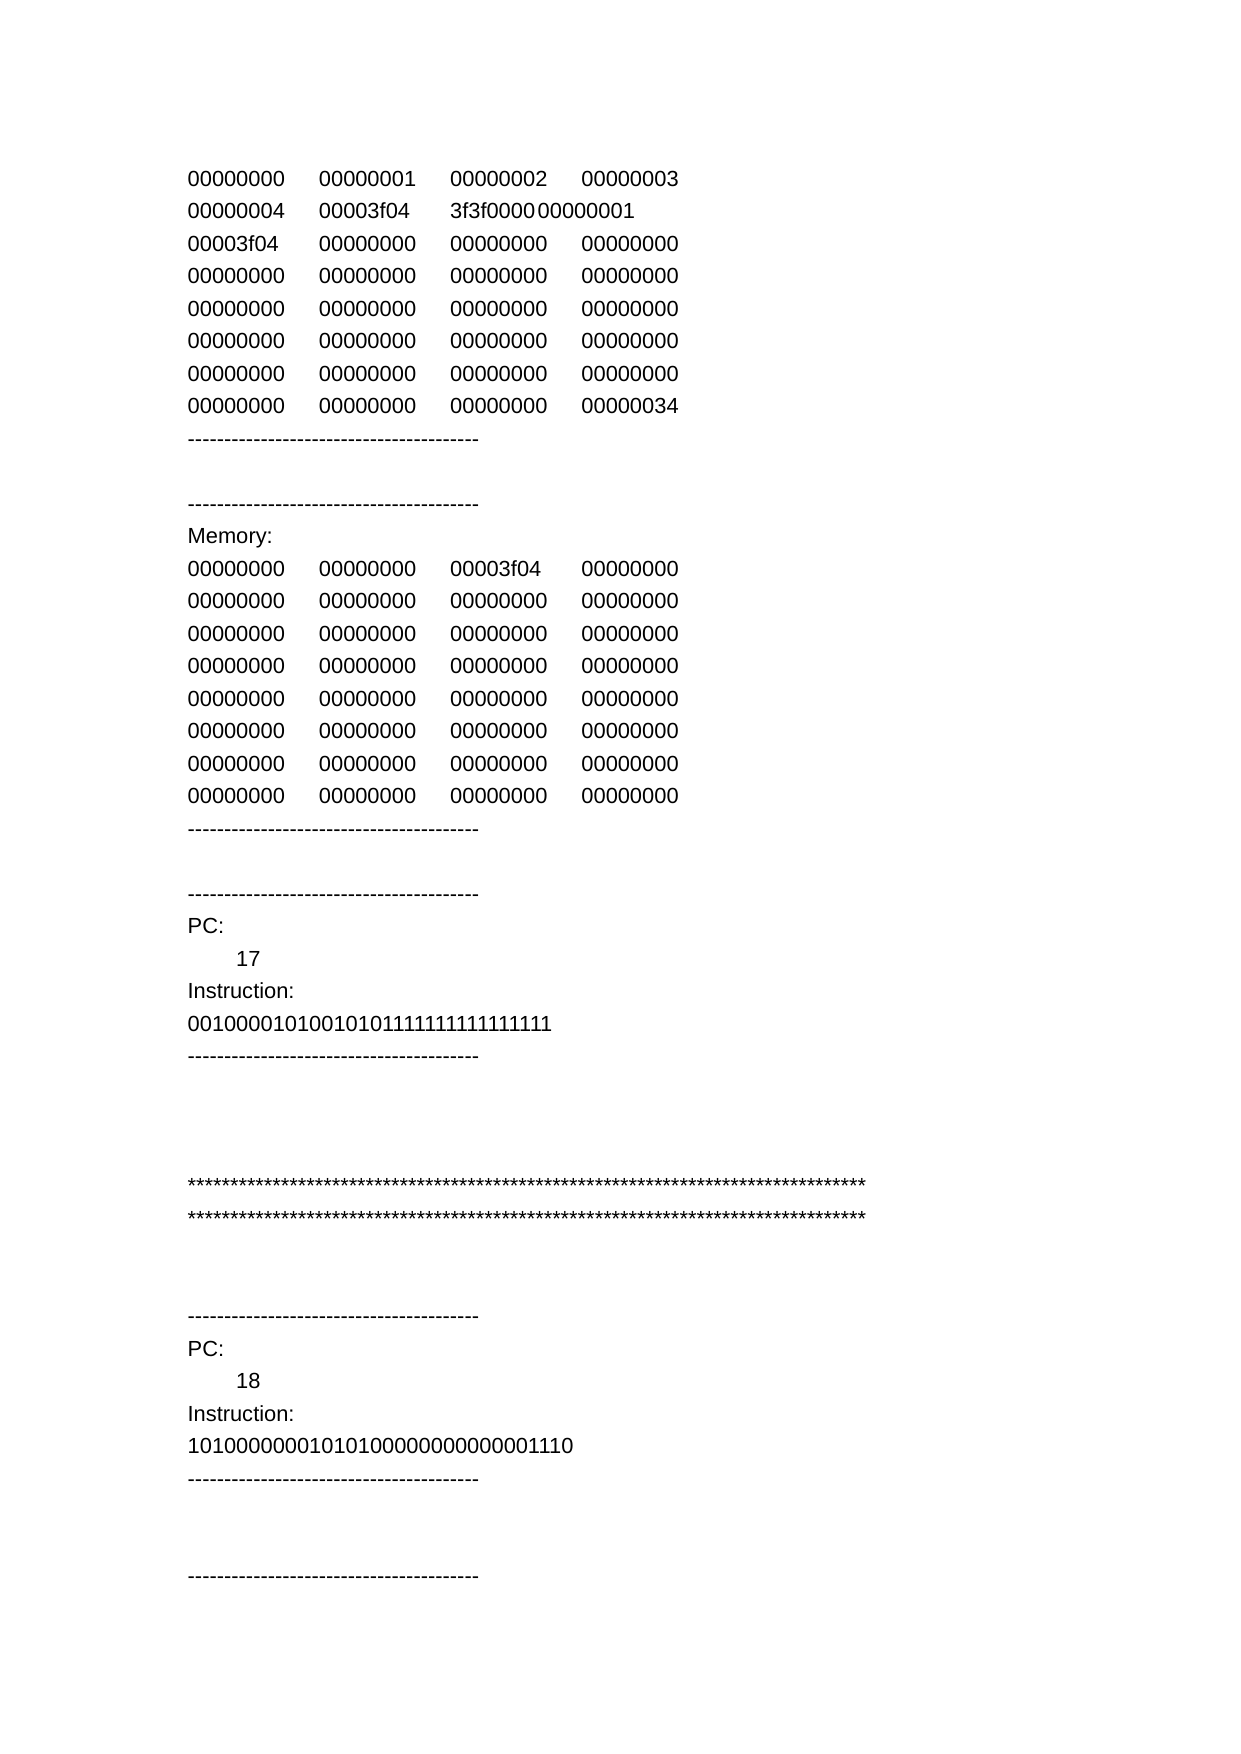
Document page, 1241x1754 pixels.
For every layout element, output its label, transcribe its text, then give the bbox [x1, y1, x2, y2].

text 00000000 00000000 00000000 00000000 [187, 357, 1053, 389]
text 00000000 00000000 00000000 00000000 [187, 259, 1053, 292]
text 00000000 00000000 00000000 00000000 [187, 779, 1053, 812]
text 00000000 00000000 00000000 00000000 [187, 292, 1053, 324]
text 00000000 00000000 00000000 00000000 [187, 584, 1053, 617]
text 00003f04 00000000 00000000 00000000 [187, 227, 1053, 259]
text ---------------------------------------- [187, 1559, 1053, 1592]
text PC: [187, 1332, 1053, 1364]
text ******************************************************************************** [187, 1202, 1053, 1234]
text Instruction: [187, 974, 1053, 1007]
text 10100000001010100000000000001110 [187, 1429, 1053, 1462]
text 00000000 00000000 00000000 00000000 [187, 617, 1053, 649]
text ---------------------------------------- [187, 422, 1053, 454]
text Memory: [187, 519, 1053, 552]
text 00000000 00000001 00000002 00000003 [187, 162, 1053, 194]
text 00000000 00000000 00003f04 00000000 [187, 552, 1053, 584]
text 00100001010010101111111111111111 [187, 1007, 1053, 1039]
text ******************************************************************************** [187, 1169, 1053, 1202]
text 00000000 00000000 00000000 00000000 [187, 682, 1053, 714]
text ---------------------------------------- [187, 877, 1053, 909]
text ---------------------------------------- [187, 1039, 1053, 1072]
text ---------------------------------------- [187, 812, 1053, 844]
text 00000000 00000000 00000000 00000000 [187, 714, 1053, 747]
text Instruction: [187, 1397, 1053, 1429]
text 00000000 00000000 00000000 00000000 [187, 649, 1053, 682]
text PC: [187, 909, 1053, 942]
text 00000004 00003f04 3f3f0000 00000001 [187, 194, 1053, 227]
text ---------------------------------------- [187, 1299, 1053, 1332]
text ---------------------------------------- [187, 1462, 1053, 1494]
text 17 [187, 942, 1053, 974]
text 00000000 00000000 00000000 00000000 [187, 747, 1053, 779]
text 00000000 00000000 00000000 00000034 [187, 389, 1053, 422]
text 18 [187, 1364, 1053, 1397]
text 00000000 00000000 00000000 00000000 [187, 324, 1053, 357]
text ---------------------------------------- [187, 487, 1053, 519]
